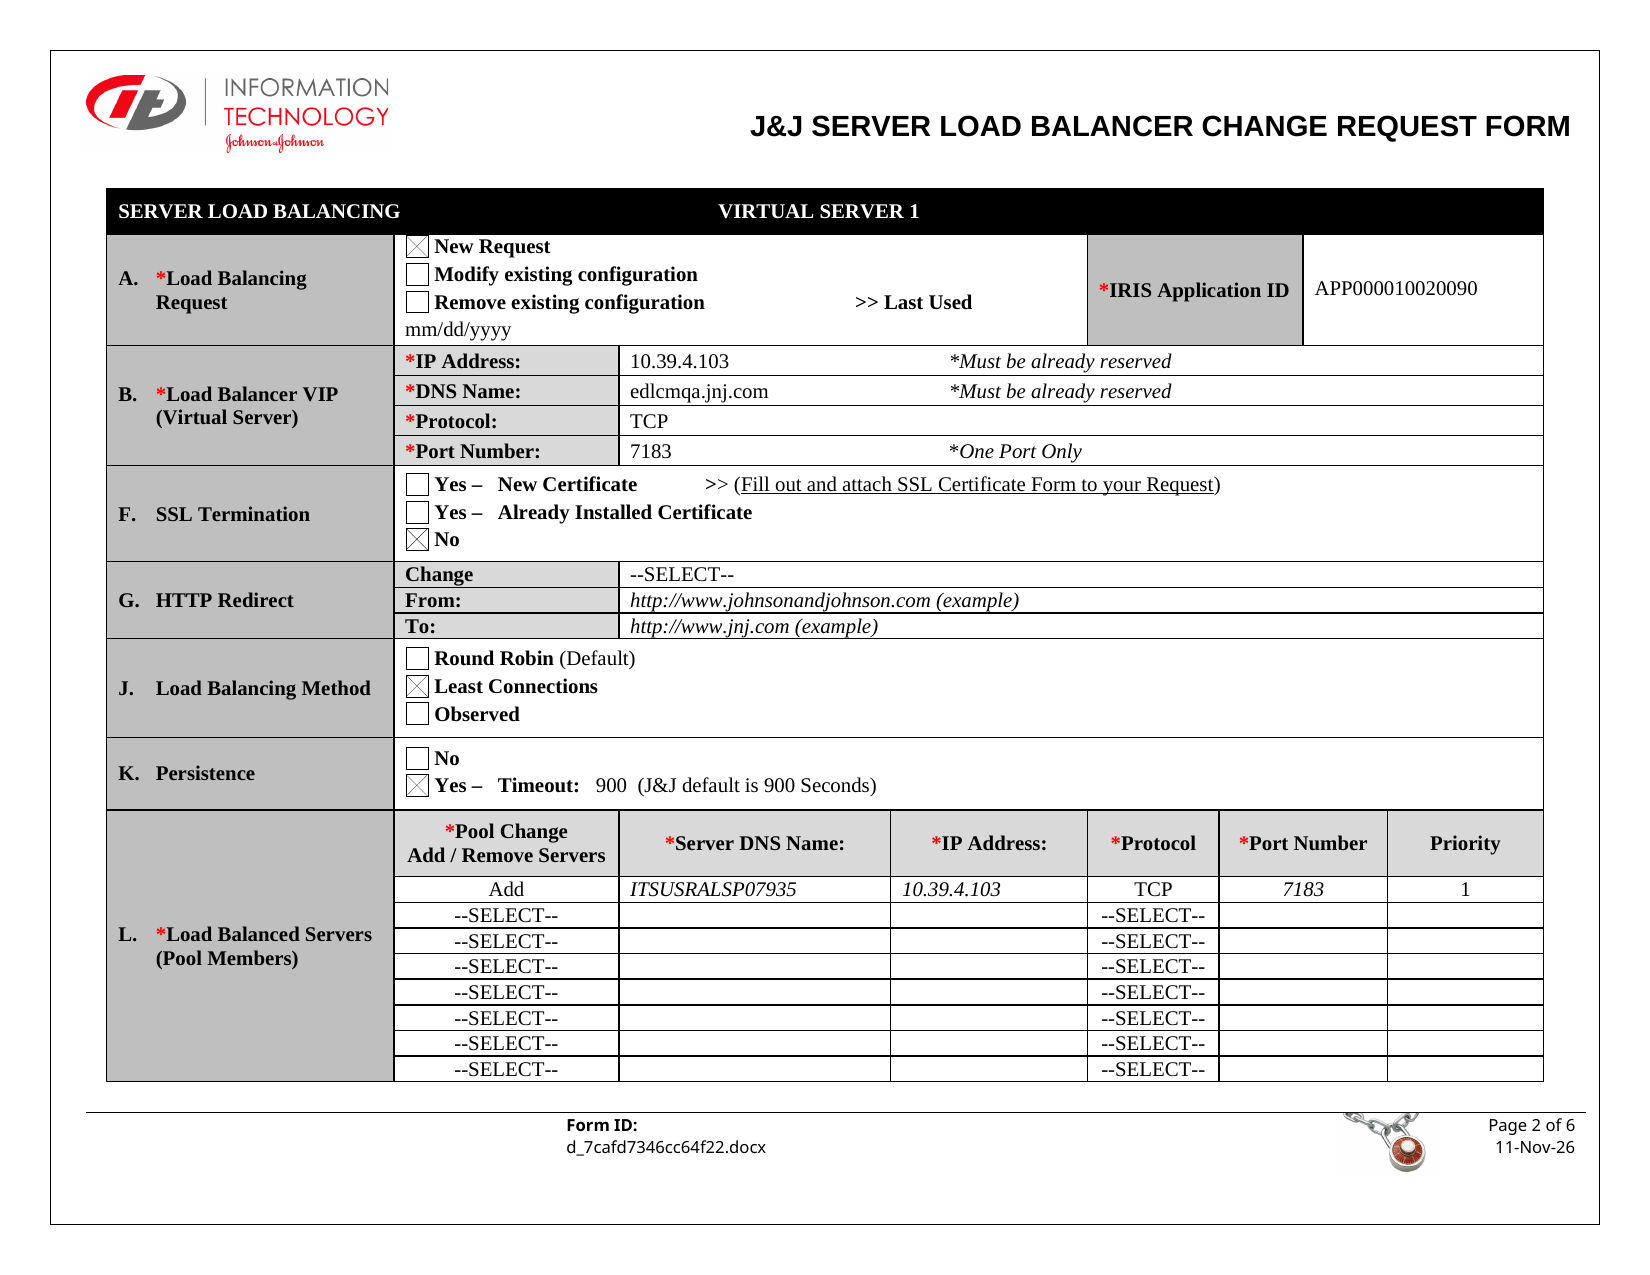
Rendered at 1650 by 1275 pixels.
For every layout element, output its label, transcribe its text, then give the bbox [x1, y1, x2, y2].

table_cell [620, 954, 890, 978]
table_cell [891, 1031, 1087, 1055]
table_cell 7183 [620, 436, 937, 465]
table_cell [1088, 954, 1218, 978]
table_cell 10.39.4.103 [891, 877, 1087, 901]
table_cell *Protocol [1088, 811, 1218, 876]
table_cell Round Robin (Default) Least Connections Observed [395, 639, 1543, 736]
table_cell *Port Number: [395, 436, 618, 465]
table_cell [1220, 929, 1387, 953]
table_cell [395, 1057, 618, 1081]
table_cell *Load Balanced Servers (Pool Members) [107, 811, 393, 1081]
table_cell [620, 1057, 890, 1081]
table_cell [620, 562, 1543, 586]
table_cell [1220, 903, 1387, 927]
table_cell [1388, 1031, 1543, 1055]
table_cell [1220, 954, 1387, 978]
table_cell [1088, 903, 1218, 927]
table_cell *IP Address: [891, 811, 1087, 876]
table_cell [395, 1031, 618, 1055]
table_cell [891, 929, 1087, 953]
table_cell [891, 954, 1087, 978]
table_cell Load Balancing Method [107, 639, 393, 736]
table_cell *Port Number [1220, 811, 1387, 876]
table_cell [1388, 929, 1543, 953]
table_cell [1388, 980, 1543, 1004]
table_cell [1088, 1006, 1218, 1029]
table_cell Yes – New Certificate >> (Fill out and attach SSL Certificate Form to your Request) Yes – Already Installed Certificate No [395, 466, 1543, 561]
table_cell [620, 1006, 890, 1029]
table_cell [1388, 903, 1543, 927]
table_cell [1088, 1057, 1218, 1081]
table_cell [1388, 1006, 1543, 1029]
table_cell [891, 980, 1087, 1004]
table_cell [395, 903, 618, 927]
table_cell *Must be already reserved [938, 346, 1543, 375]
table_cell [395, 877, 618, 901]
table_cell Priority [1388, 811, 1543, 876]
table_cell [1220, 1057, 1387, 1081]
table_cell APP000010020090 [1304, 235, 1543, 345]
table_cell 10.39.4.103 [620, 346, 937, 375]
picture [1341, 1113, 1435, 1176]
table_cell [1220, 1031, 1387, 1055]
table_cell [620, 903, 890, 927]
table_cell [395, 980, 618, 1004]
table_header SERVER LOAD BALANCING VIRTUAL SERVER 1 [107, 189, 1543, 233]
table_cell 1 [1388, 877, 1543, 901]
table_cell [620, 980, 890, 1004]
picture [86, 75, 389, 153]
table_cell [620, 1031, 890, 1055]
table_cell edlcmqa.jnj.com [620, 376, 937, 405]
table_cell *One Port Only [938, 436, 1543, 465]
table_cell [1388, 954, 1543, 978]
table_cell [1388, 1057, 1543, 1081]
table_cell *DNS Name: [395, 376, 618, 405]
table_cell [891, 1057, 1087, 1081]
table_cell SSL Termination [107, 466, 393, 561]
table_cell [1088, 1031, 1218, 1055]
table_cell From: [395, 588, 618, 612]
table_cell [891, 1006, 1087, 1029]
table_cell New Request Modify existing configuration Remove existing configuration >> Last Used mm/dd/yyyy [395, 235, 1087, 345]
table_cell [395, 954, 618, 978]
table_cell 7183 [1220, 877, 1387, 901]
table_cell [938, 406, 1543, 435]
table_cell To: [395, 614, 618, 638]
table_cell http://www.jnj.com (example) [620, 614, 1543, 638]
table_cell [1088, 877, 1218, 901]
table_cell [891, 903, 1087, 927]
table_cell Change [395, 562, 618, 586]
table_cell [395, 929, 618, 953]
table_cell *Server DNS Name: [620, 811, 890, 876]
table_cell *Load Balancer VIP (Virtual Server) [107, 346, 393, 465]
table_cell HTTP Redirect [107, 562, 393, 638]
table_cell [620, 406, 937, 435]
table_cell ITSUSRALSP07935 [620, 877, 890, 901]
table_cell *Pool Change Add / Remove Servers [395, 811, 618, 876]
table_cell *Load Balancing Request [107, 235, 393, 345]
table_cell [1220, 980, 1387, 1004]
table_cell *IRIS Application ID [1088, 235, 1302, 345]
table_cell [1220, 1006, 1387, 1029]
table_cell [1088, 980, 1218, 1004]
table_cell No Yes – Timeout: 900 (J&J default is 900 Seconds) [395, 738, 1543, 809]
table_cell *Must be already reserved [938, 376, 1543, 405]
table_cell [395, 1006, 618, 1029]
table_cell [1088, 929, 1218, 953]
table_cell http://www.johnsonandjohnson.com (example) [620, 588, 1543, 612]
table_cell *IP Address: [395, 346, 618, 375]
table_cell [620, 929, 890, 953]
table_cell Persistence [107, 738, 393, 809]
table_cell *Protocol: [395, 406, 618, 435]
